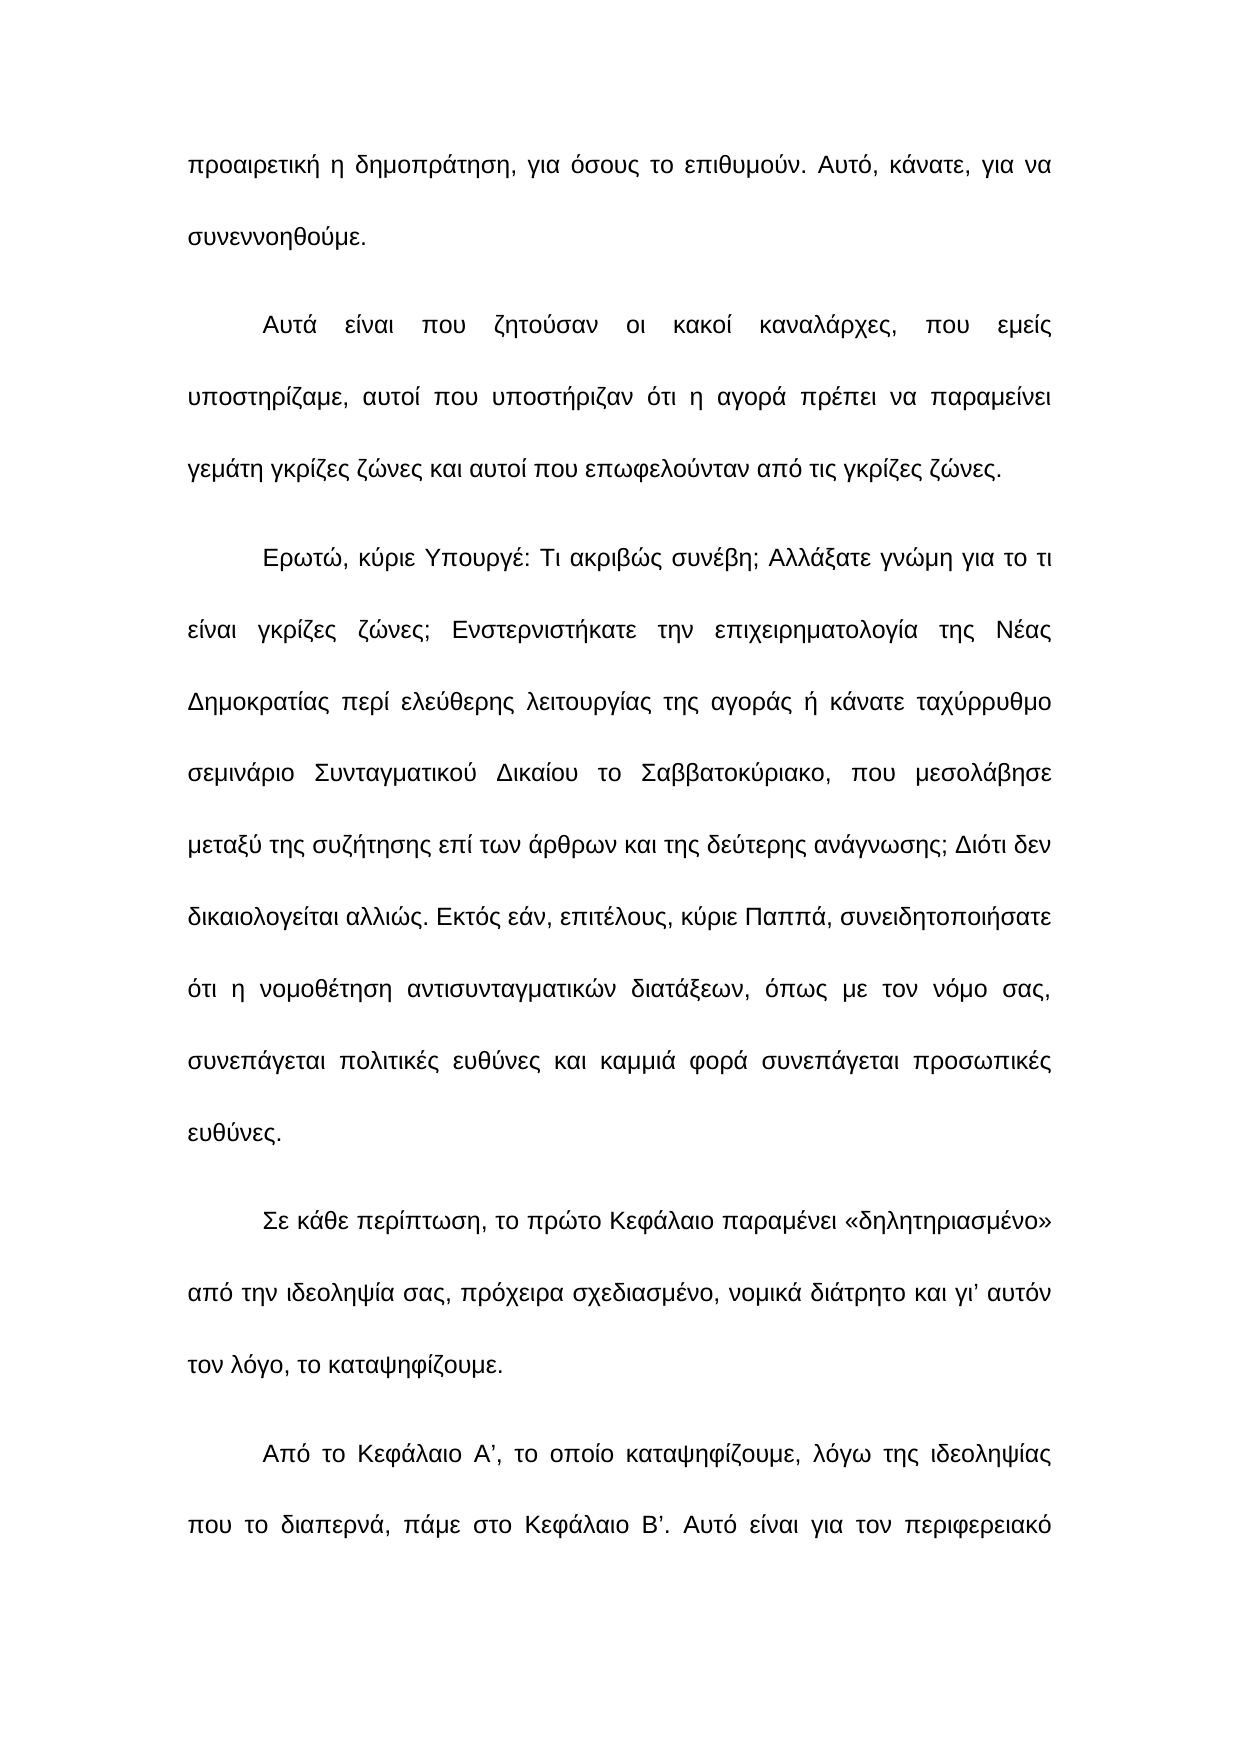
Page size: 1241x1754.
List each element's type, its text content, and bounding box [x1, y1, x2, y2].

text Σε κάθε περίπτωση, το πρώτο Κεφάλαιο παραμένει «δηλητηριασμένο» από την ιδεοληψία σας, πρόχειρα σχεδιασμένο, νομικά διάτρητο και γι’ αυτόν τον λόγο, το καταψηφίζουμε. [187, 1206, 1053, 1379]
text Αυτά είναι που ζητούσαν οι κακοί καναλάρχες, που εμείς υποστηρίζαμε, αυτοί που υποστήριζαν ότι η αγορά πρέπει να παραμείνει γεμάτη γκρίζες ζώνες και αυτοί που επωφελούνταν από τις γκρίζες ζώνες. [187, 310, 1053, 483]
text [187, 150, 1053, 251]
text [187, 1438, 1053, 1539]
text Ερωτώ, κύριε Υπουργέ: Τι ακριβώς συνέβη; Αλλάξατε γνώμη για το τι είναι γκρίζες ζώνες; Ενστερνιστήκατε την επιχειρηματολογία της Νέας Δημοκρατίας περί ελεύθερης λειτουργίας της αγοράς ή κάνατε ταχύρρυθμο σεμινάριο Συνταγματικού Δικαίου το Σαββατοκύριακο, που μεσολάβησε μεταξύ της συζήτησης επί των άρθρων και της δεύτερης ανάγνωσης; Διότι δεν δικαιολογείται αλλιώς. Εκτός εάν, επιτέλους, κύριε Παππά, συνειδητοποιήσατε ότι η νομοθέτηση αντισυνταγματικών διατάξεων, όπως με τον νόμο σας, συνεπάγεται πολιτικές ευθύνες και καμμιά φορά συνεπάγεται προσωπικές ευθύνες. [187, 543, 1053, 1146]
